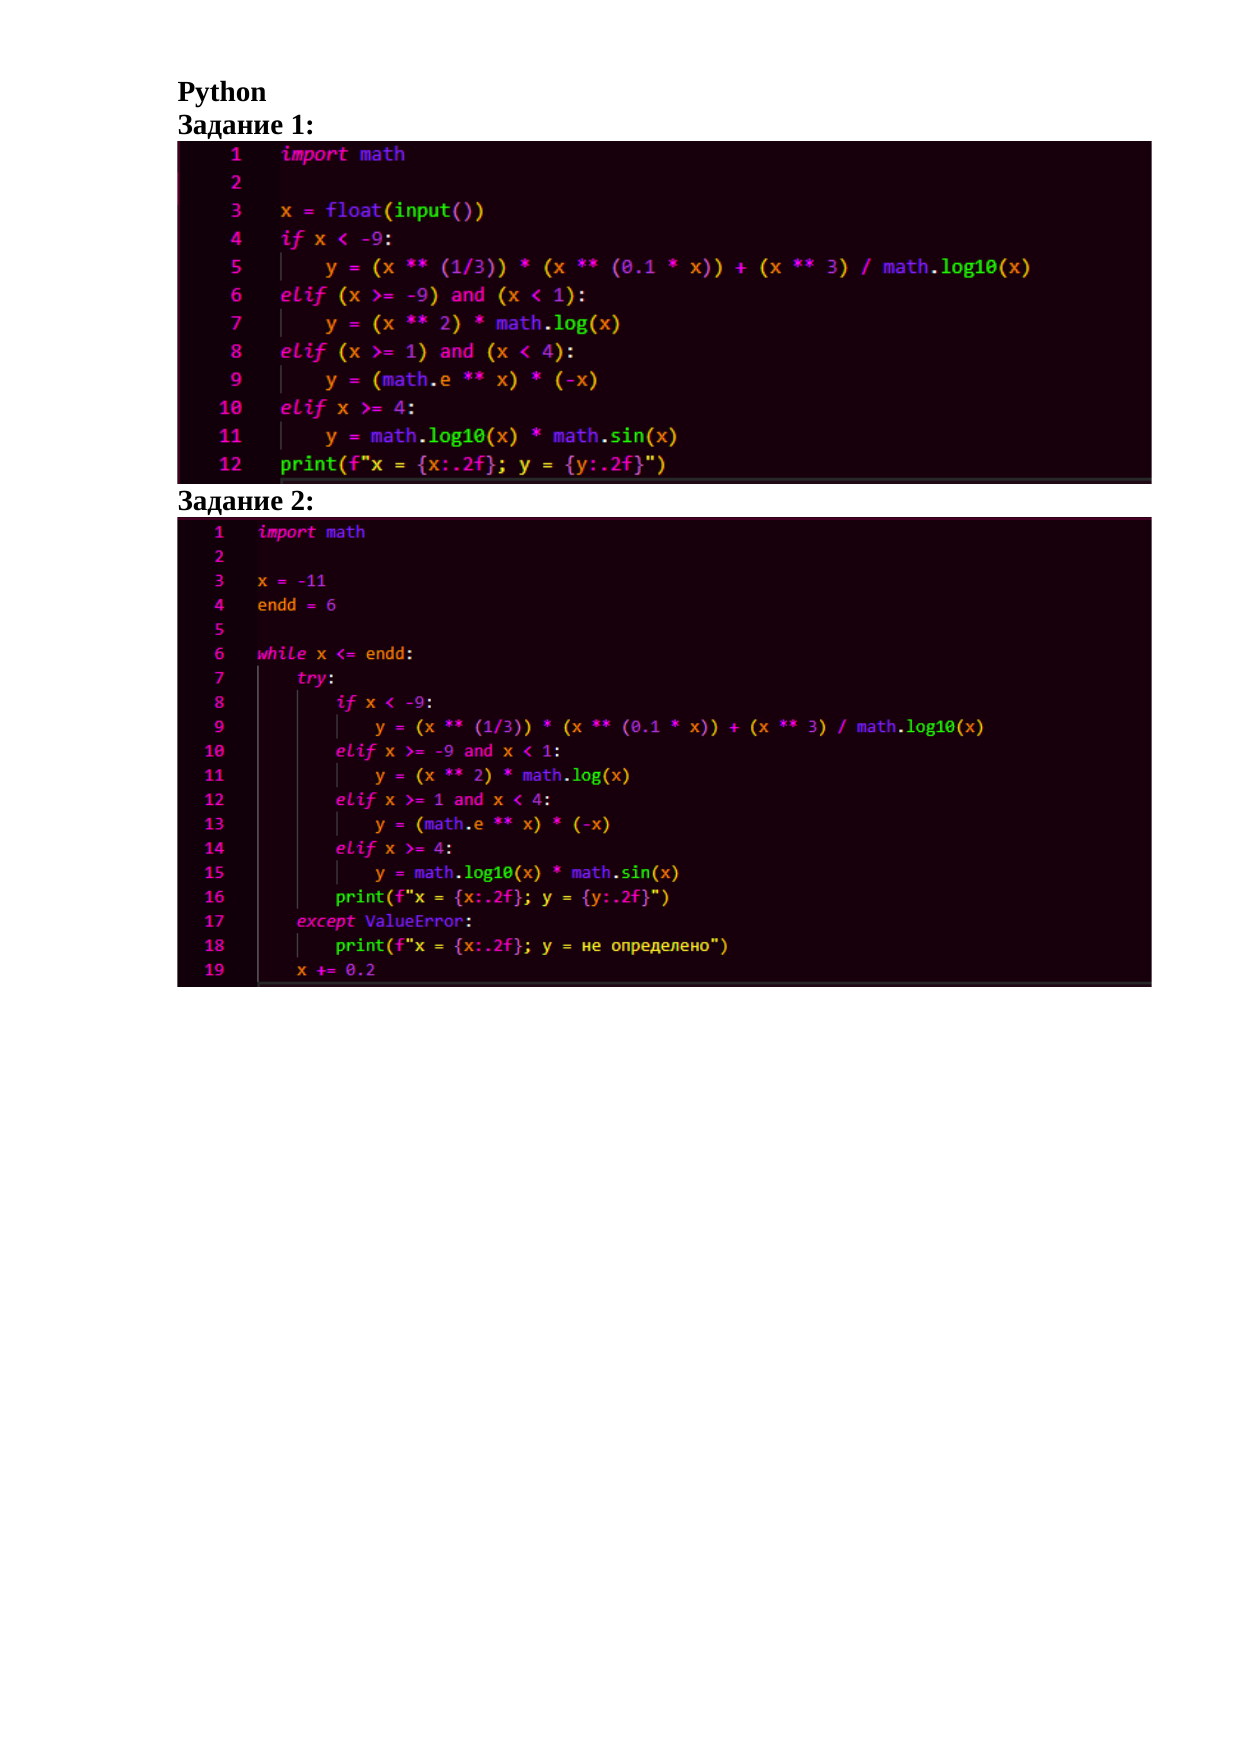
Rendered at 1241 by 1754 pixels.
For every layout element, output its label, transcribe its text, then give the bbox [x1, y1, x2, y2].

picture [177, 141, 1152, 484]
text Python [177, 74, 1152, 107]
picture [177, 517, 1152, 987]
text Задание 1: [177, 107, 1152, 141]
text Задание 2: [177, 484, 1152, 517]
